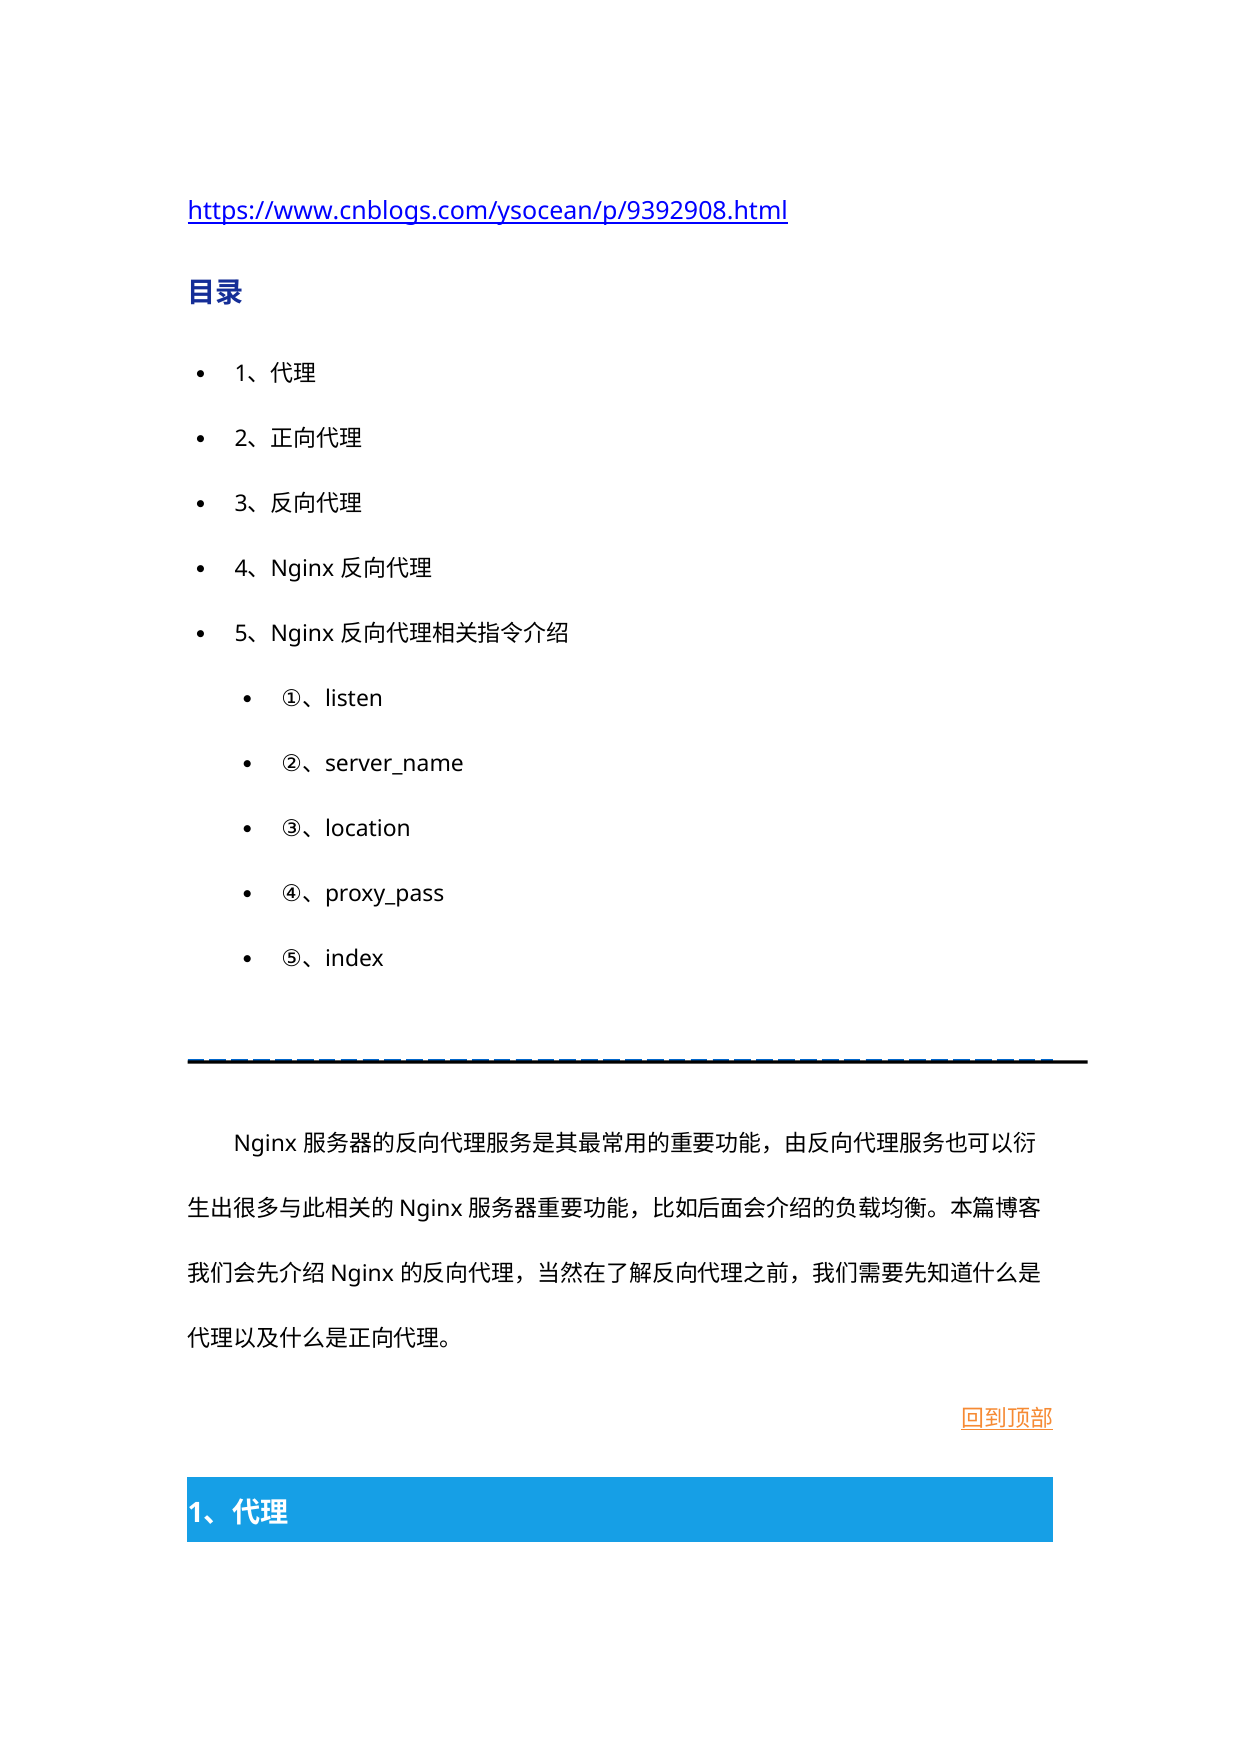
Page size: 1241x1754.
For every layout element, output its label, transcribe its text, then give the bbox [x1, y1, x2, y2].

list ①、listen [244, 664, 1053, 729]
list ②、server_name [244, 729, 1053, 794]
text Nginx 服务器的反向代理服务是其最常用的重要功能，由反向代理服务也可以衍生出很多与此相关的 Nginx 服务器重要功能，比如后面会介绍的负载均衡。本篇博客我们会先介绍 Nginx 的反向代理，当然在了解反向代理之前，我们需要先知道什么是代理以及什么是正向代理。 [187, 1108, 1053, 1368]
list 4、Nginx 反向代理 [197, 534, 1053, 599]
list 2、正向代理 [197, 404, 1053, 469]
list ③、location [244, 794, 1053, 859]
text 目录 [187, 258, 1053, 323]
list 5、Nginx 反向代理相关指令介绍 [197, 599, 1053, 664]
list ⑤、index [244, 924, 1053, 989]
text 回到顶部 [187, 1384, 1053, 1449]
list ④、proxy_pass [244, 859, 1053, 924]
list 3、反向代理 [197, 469, 1053, 534]
subtitle 1、代理 [187, 1477, 1053, 1542]
text https://www.cnblogs.com/ysocean/p/9392908.html [187, 178, 1053, 243]
list 1、代理 [197, 339, 1053, 404]
